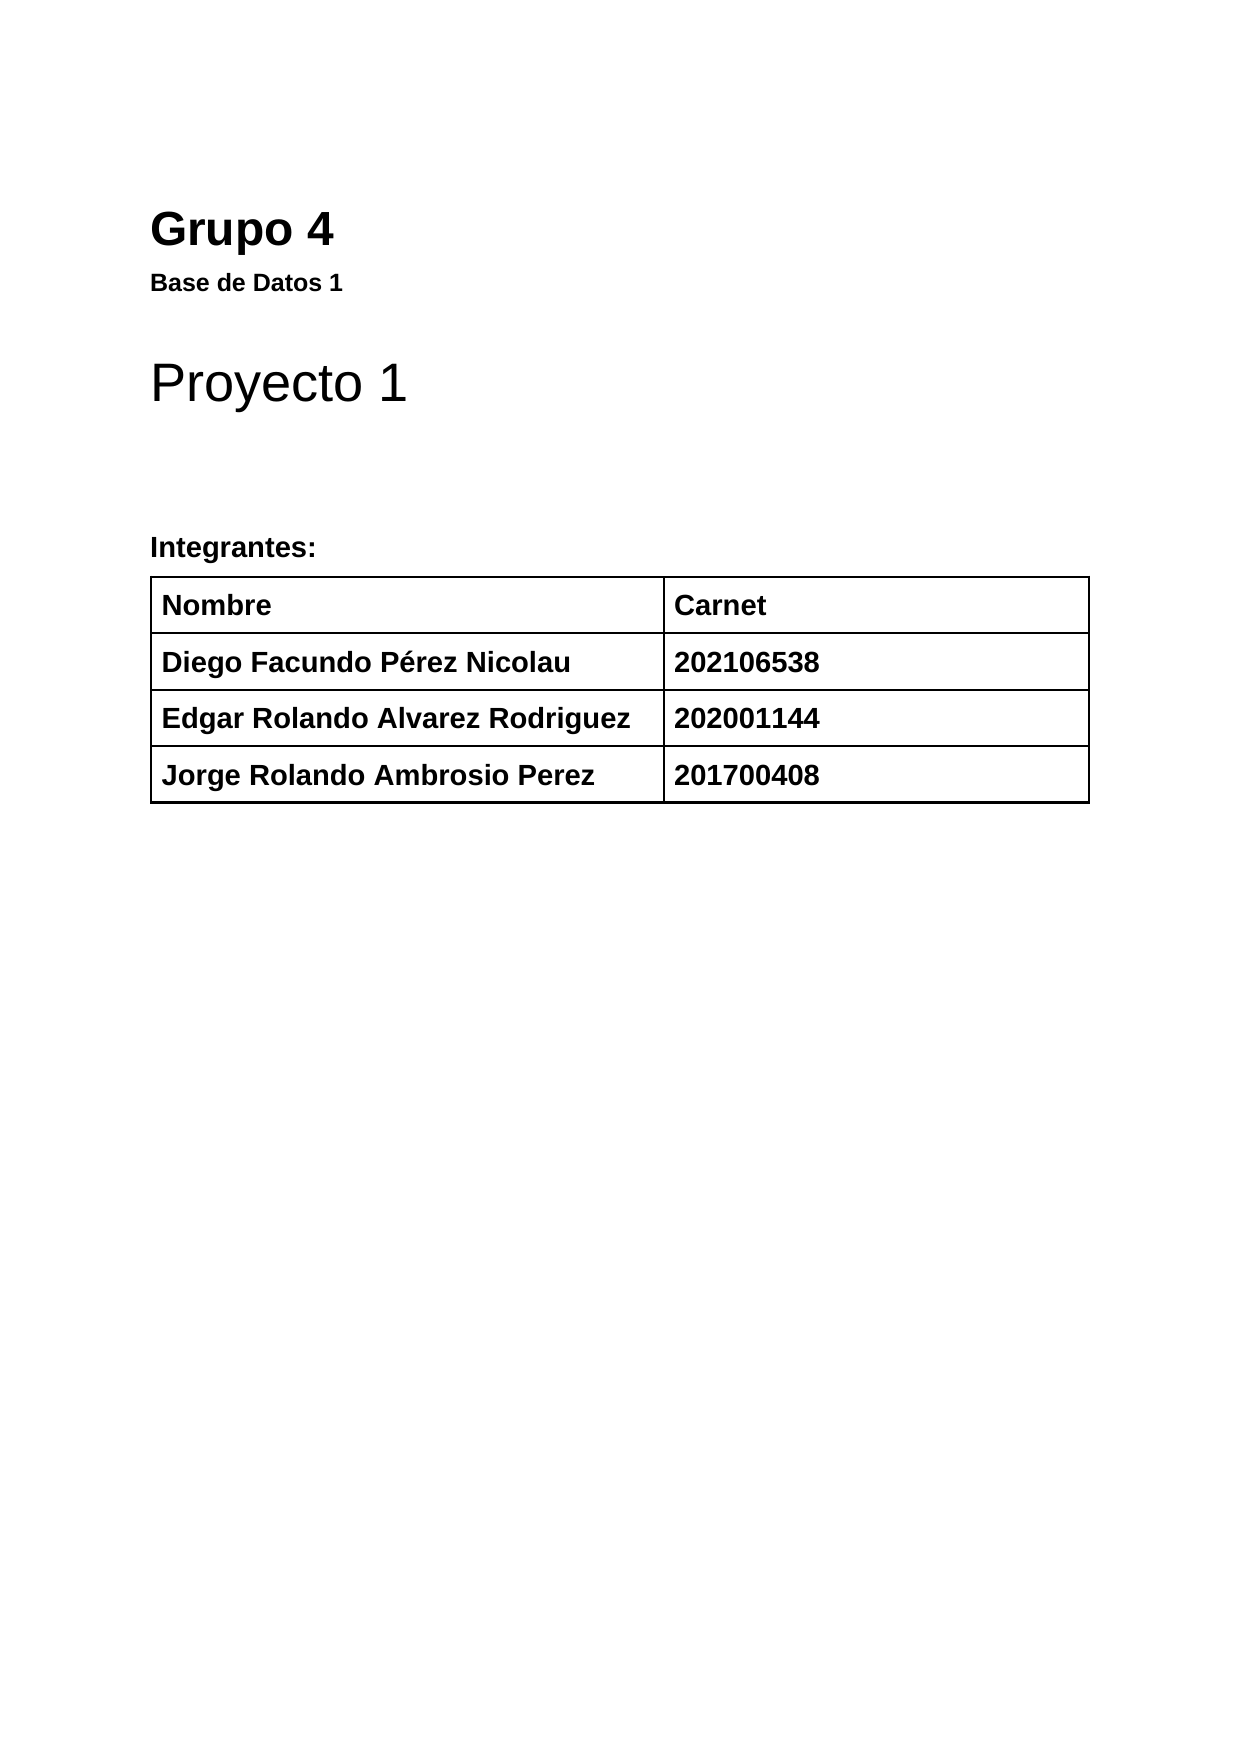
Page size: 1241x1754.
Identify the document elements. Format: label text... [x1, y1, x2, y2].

subtitle Grupo 4 [150, 200, 1090, 255]
table_header Nombre [152, 578, 663, 632]
text Base de Datos 1 [150, 268, 1090, 296]
table_header Carnet [665, 578, 1088, 632]
table_cell 202106538 [665, 634, 1088, 688]
table_cell 201700408 [665, 747, 1088, 801]
table_cell Jorge Rolando Ambrosio Perez [152, 747, 663, 801]
title Proyecto 1 [150, 351, 1090, 413]
table_cell Edgar Rolando Alvarez Rodriguez [152, 691, 663, 745]
subtitle Integrantes: [150, 529, 1090, 563]
table_cell 202001144 [665, 691, 1088, 745]
table_cell Diego Facundo Pérez Nicolau [152, 634, 663, 688]
